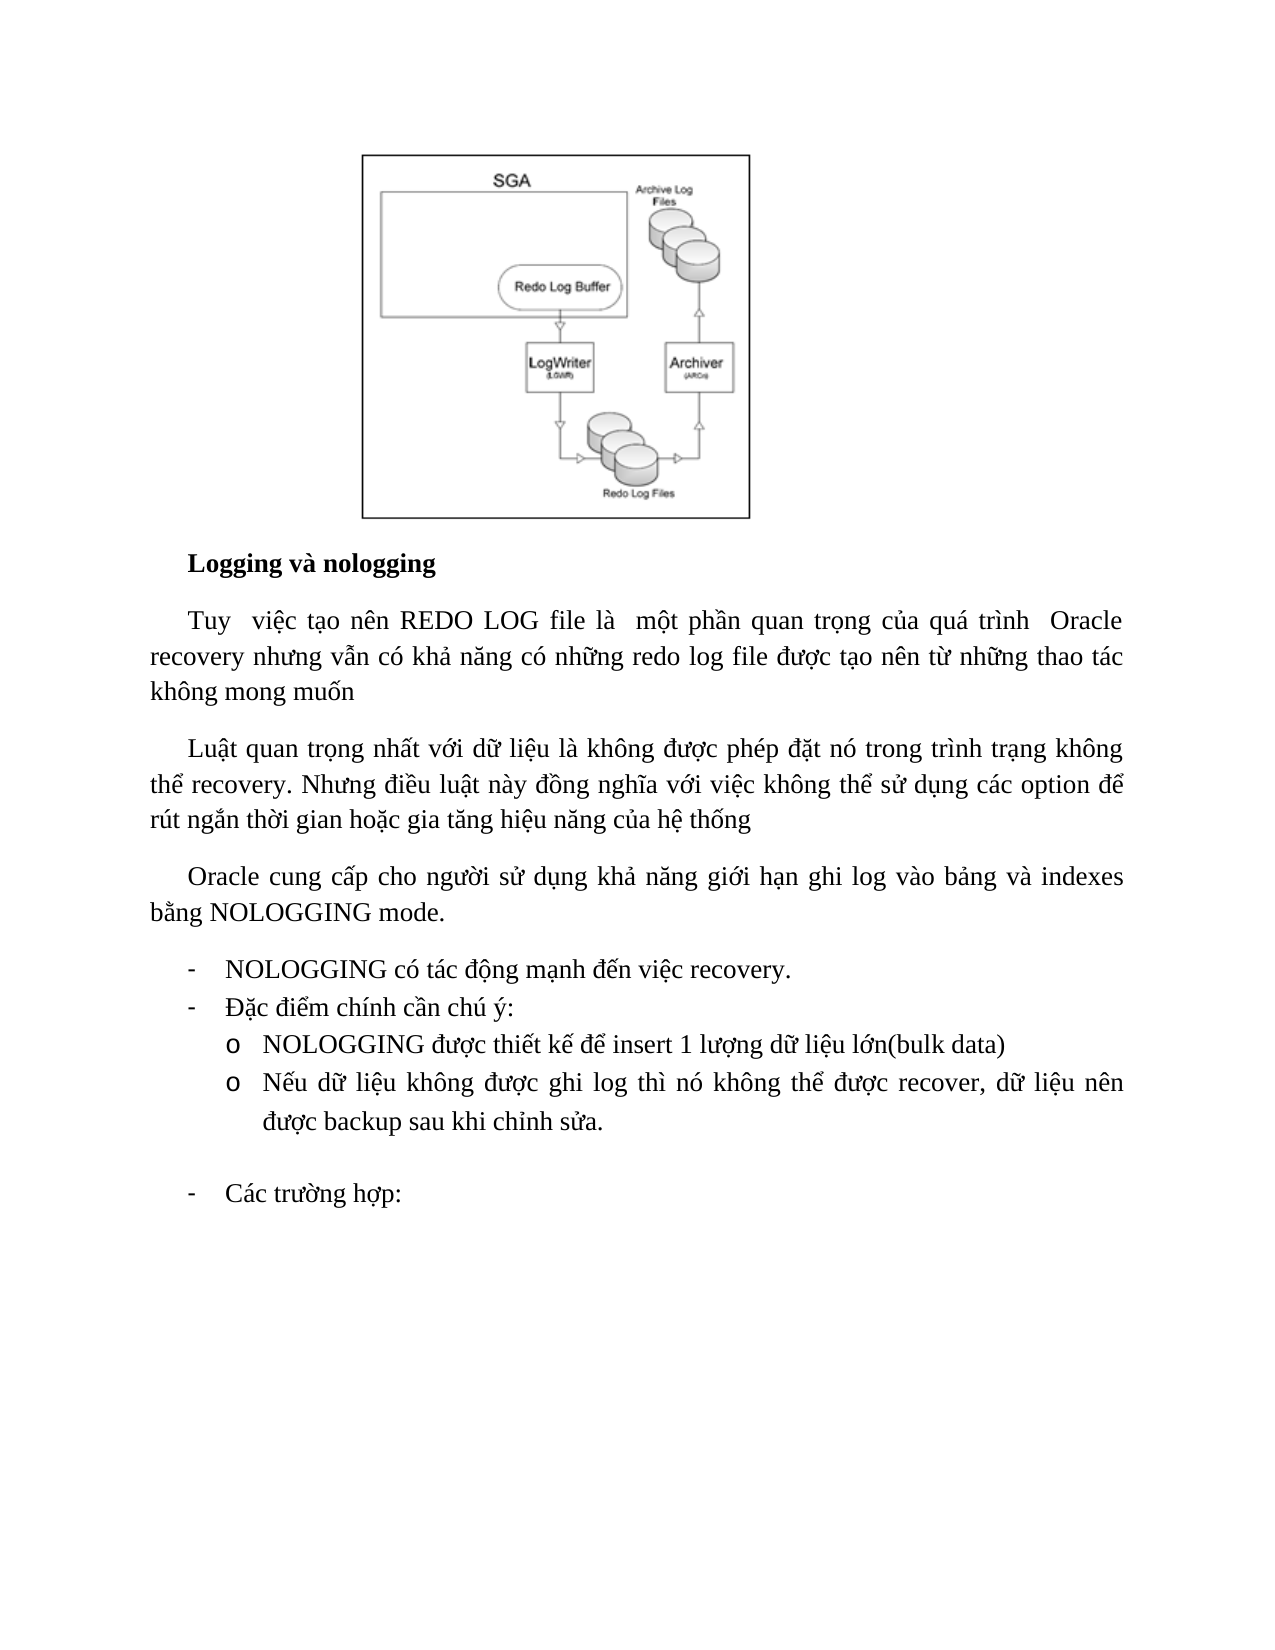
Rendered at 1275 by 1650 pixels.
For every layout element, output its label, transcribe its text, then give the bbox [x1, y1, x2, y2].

list Nếu dữ liệu không được ghi log thì nó không thể được recover, dữ liệu nên được backup sau khi chỉnh sửa. [225, 1067, 1125, 1136]
text Logging và nologging [150, 547, 1125, 578]
text Oracle cung cấp cho người sử dụng khả năng giới hạn ghi log vào bảng và indexes bằng NOLOGGING mode. [150, 860, 1125, 927]
list NOLOGGING có tác động mạnh đến việc recovery. [187, 952, 1125, 985]
text Tuy việc tạo nên REDO LOG file là một phần quan trọng của quá trình Oracle recovery nhưng vẫn có khả năng có những redo log file được tạo nên từ những thao tác không mong muốn [150, 604, 1125, 707]
list Các trường hợp: [187, 1176, 1125, 1209]
list NOLOGGING được thiết kế để insert 1 lượng dữ liệu lớn(bulk data) [225, 1028, 1125, 1062]
list Đặc điểm chính cần chú ý: [187, 990, 1125, 1023]
picture [356, 150, 758, 522]
text Luật quan trọng nhất với dữ liệu là không được phép đặt nó trong trình trạng không thể recovery. Nhưng điều luật này đồng nghĩa với việc không thể sử dụng các option để rút ngắn thời gian hoặc gia tăng hiệu năng của hệ thống [150, 732, 1125, 834]
